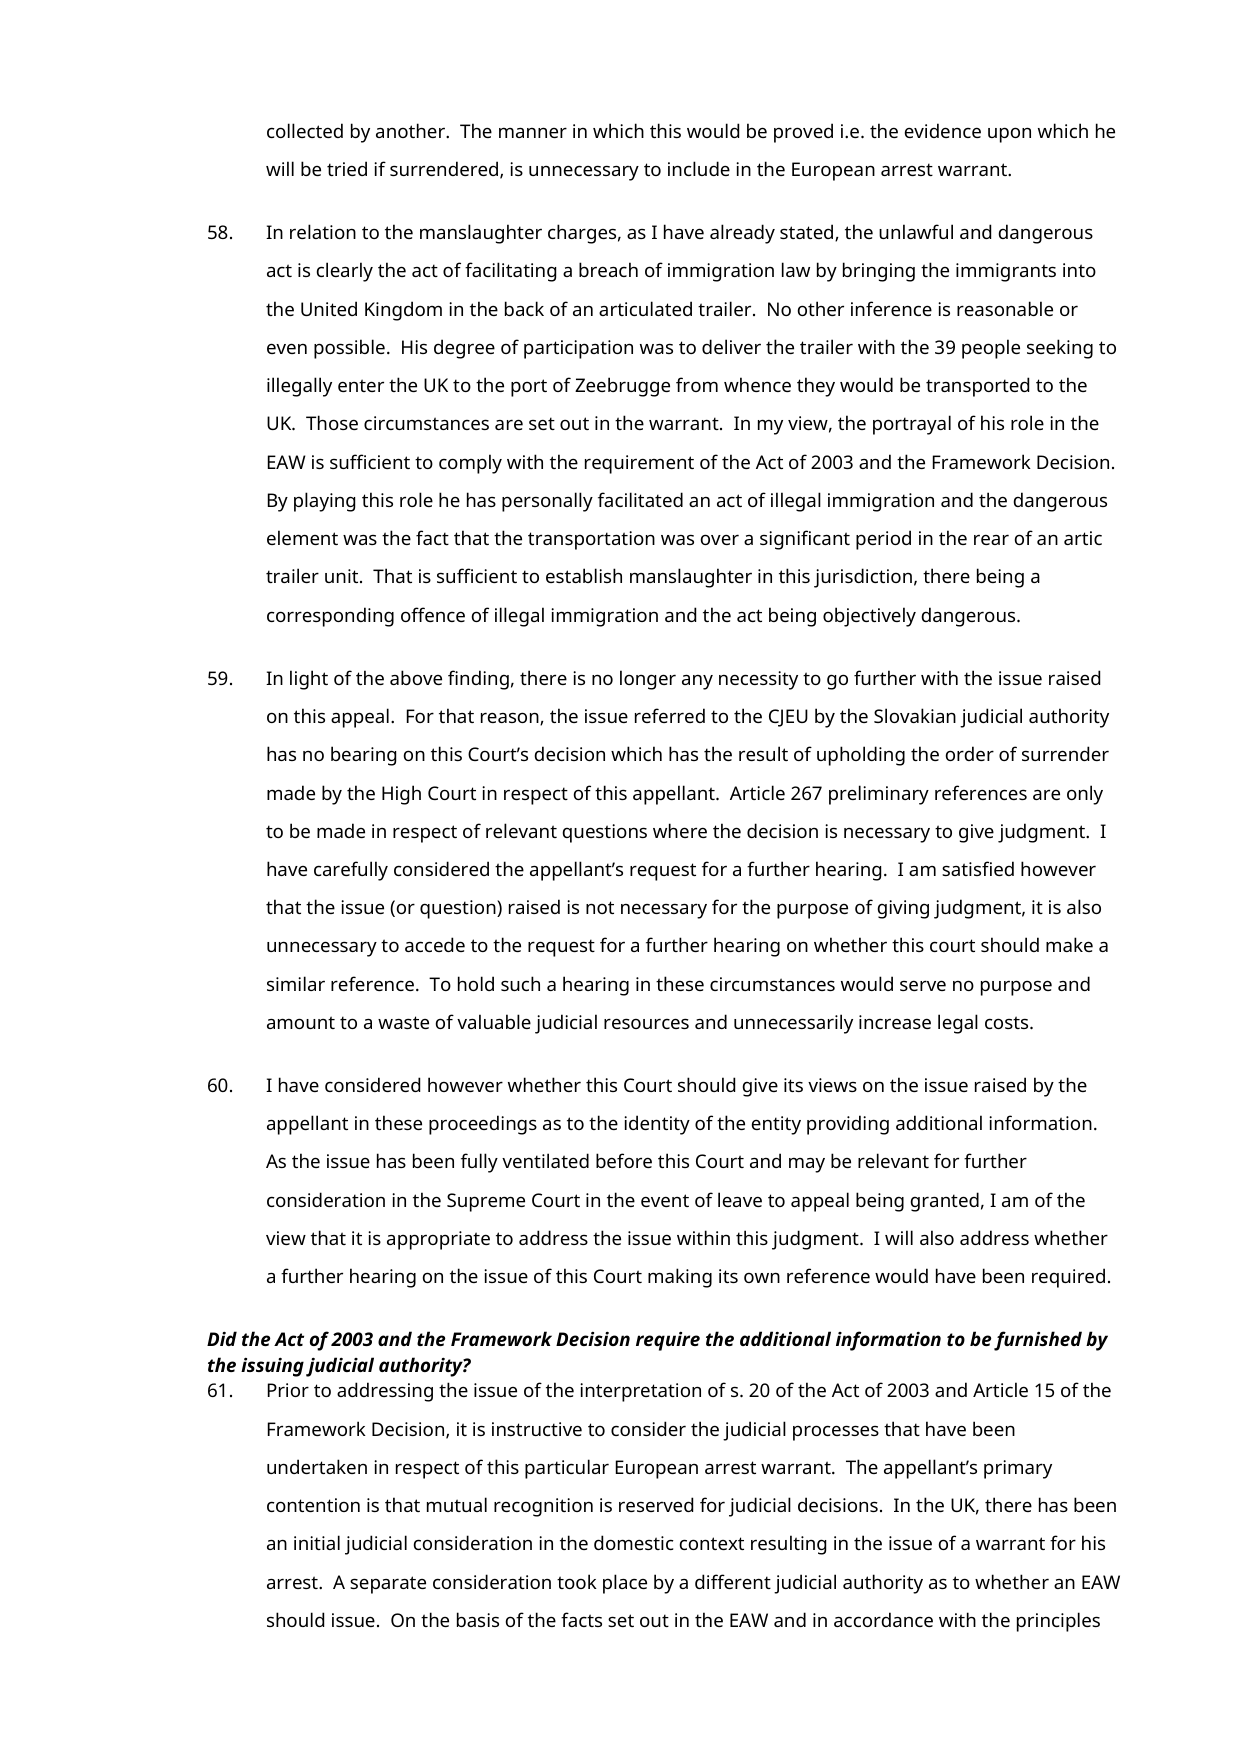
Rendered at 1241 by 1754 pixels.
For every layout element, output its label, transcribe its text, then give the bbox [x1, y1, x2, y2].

subtitle Did the Act of 2003 and the Framework Decision require the additional information to be furnished by the issuing judicial authority? [207, 1327, 1122, 1378]
text 60. I have considered however whether this Court should give its views on the issue raised by the appellant in these proceedings as to the identity of the entity providing additional information. As the issue has been fully ventilated before this Court and may be relevant for further consideration in the Supreme Court in the event of leave to appeal being granted, I am of the view that it is appropriate to address the issue within this judgment. I will also address whether a further hearing on the issue of this Court making its own reference would have been required. [207, 1072, 1122, 1289]
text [207, 118, 1122, 182]
text 59. In light of the above finding, there is no longer any necessity to go further with the issue raised on this appeal. For that reason, the issue referred to the CJEU by the Slovakian judicial authority has no bearing on this Court’s decision which has the result of upholding the order of surrender made by the High Court in respect of this appellant. Article 267 preliminary references are only to be made in respect of relevant questions where the decision is necessary to give judgment. I have carefully considered the appellant’s request for a further hearing. I am satisfied however that the issue (or question) raised is not necessary for the purpose of giving judgment, it is also unnecessary to accede to the request for a further hearing on whether this court should make a similar reference. To hold such a hearing in these circumstances would serve no purpose and amount to a waste of valuable judicial resources and unnecessarily increase legal costs. [207, 665, 1122, 1035]
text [207, 1378, 1122, 1633]
text 58. In relation to the manslaughter charges, as I have already stated, the unlawful and dangerous act is clearly the act of facilitating a breach of immigration law by bringing the immigrants into the United Kingdom in the back of an articulated trailer. No other inference is reasonable or even possible. His degree of participation was to deliver the trailer with the 39 people seeking to illegally enter the UK to the port of Zeebrugge from whence they would be transported to the UK. Those circumstances are set out in the warrant. In my view, the portrayal of his role in the EAW is sufficient to comply with the requirement of the Act of 2003 and the Framework Decision. By playing this role he has personally facilitated an act of illegal immigration and the dangerous element was the fact that the transportation was over a significant period in the rear of an artic trailer unit. That is sufficient to establish manslaughter in this jurisdiction, there being a corresponding offence of illegal immigration and the act being objectively dangerous. [207, 219, 1122, 627]
